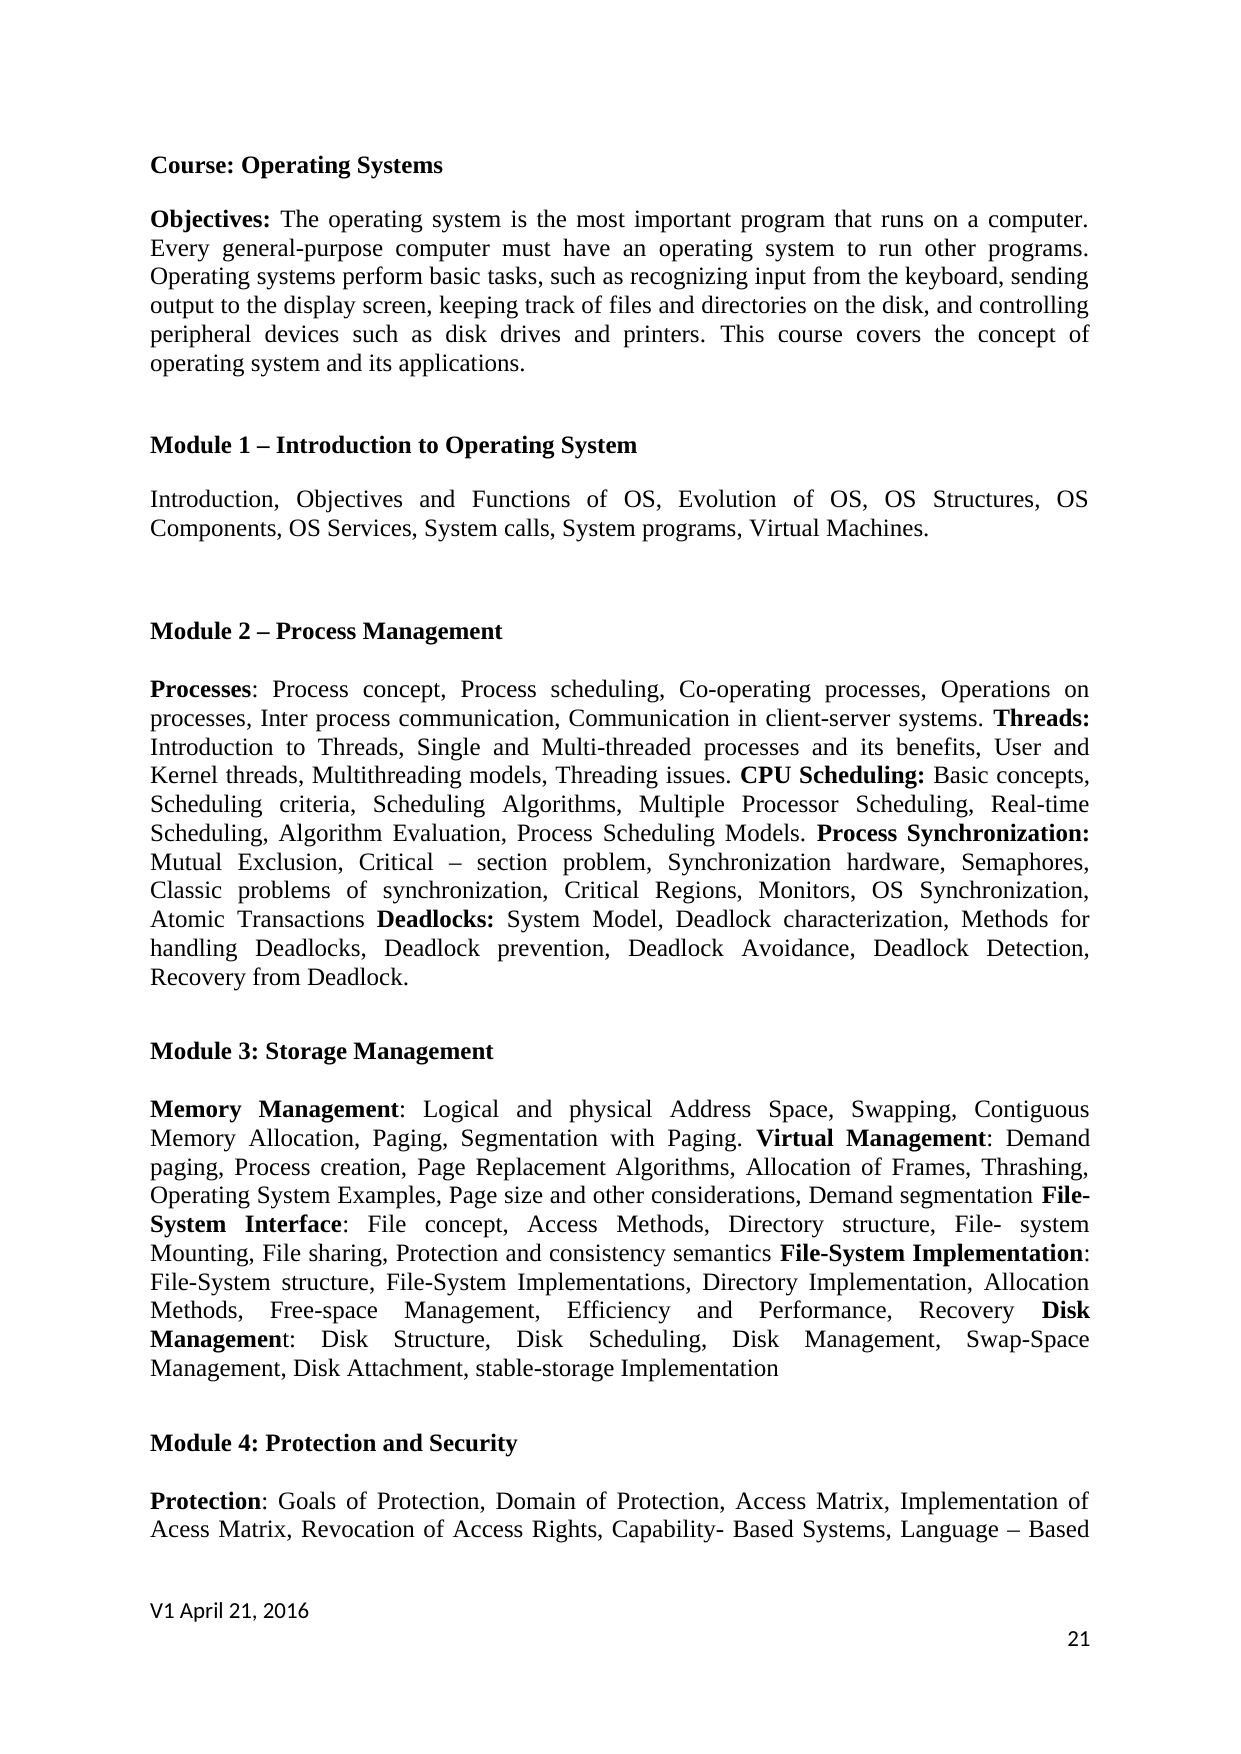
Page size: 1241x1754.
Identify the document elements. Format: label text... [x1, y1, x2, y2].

text Module 4: Protection and Security [150, 1428, 1090, 1456]
text Course: Operating Systems [150, 150, 1090, 179]
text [150, 1486, 1090, 1543]
text Objectives: The operating system is the most important program that runs on a computer. Every general-purpose computer must have an operating system to run other programs. Operating systems perform basic tasks, such as recognizing input from the keyboard, sending output to the display screen, keeping track of files and directories on the disk, and controlling peripheral devices such as disk drives and printers. This course covers the concept of operating system and its applications. [150, 204, 1090, 376]
text Memory Management: Logical and physical Address Space, Swapping, Contiguous Memory Allocation, Paging, Segmentation with Paging. Virtual Management: Demand paging, Process creation, Page Replacement Algorithms, Allocation of Frames, Thrashing, Operating System Examples, Page size and other considerations, Demand segmentation File-System Interface: File concept, Access Methods, Directory structure, File- system Mounting, File sharing, Protection and consistency semantics File-System Implementation: File-System structure, File-System Implementations, Directory Implementation, Allocation Methods, Free-space Management, Efficiency and Performance, Recovery Disk Management: Disk Structure, Disk Scheduling, Disk Management, Swap-Space Management, Disk Attachment, stable-storage Implementation [150, 1094, 1090, 1382]
text Module 2 – Process Management [150, 616, 1090, 645]
text Processes: Process concept, Process scheduling, Co-operating processes, Operations on processes, Inter process communication, Communication in client-server systems. Threads: Introduction to Threads, Single and Multi-threaded processes and its benefits, User and Kernel threads, Multithreading models, Threading issues. CPU Scheduling: Basic concepts, Scheduling criteria, Scheduling Algorithms, Multiple Processor Scheduling, Real-time Scheduling, Algorithm Evaluation, Process Scheduling Models. Process Synchronization: Mutual Exclusion, Critical – section problem, Synchronization hardware, Semaphores, Classic problems of synchronization, Critical Regions, Monitors, OS Synchronization, Atomic Transactions Deadlocks: System Model, Deadlock characterization, Methods for handling Deadlocks, Deadlock prevention, Deadlock Avoidance, Deadlock Detection, Recovery from Deadlock. [150, 674, 1090, 991]
text Introduction, Objectives and Functions of OS, Evolution of OS, OS Structures, OS Components, OS Services, System calls, System programs, Virtual Machines. [150, 484, 1090, 542]
text Module 1 – Introduction to Operating System [150, 430, 1090, 459]
text Module 3: Storage Management [150, 1036, 1090, 1065]
